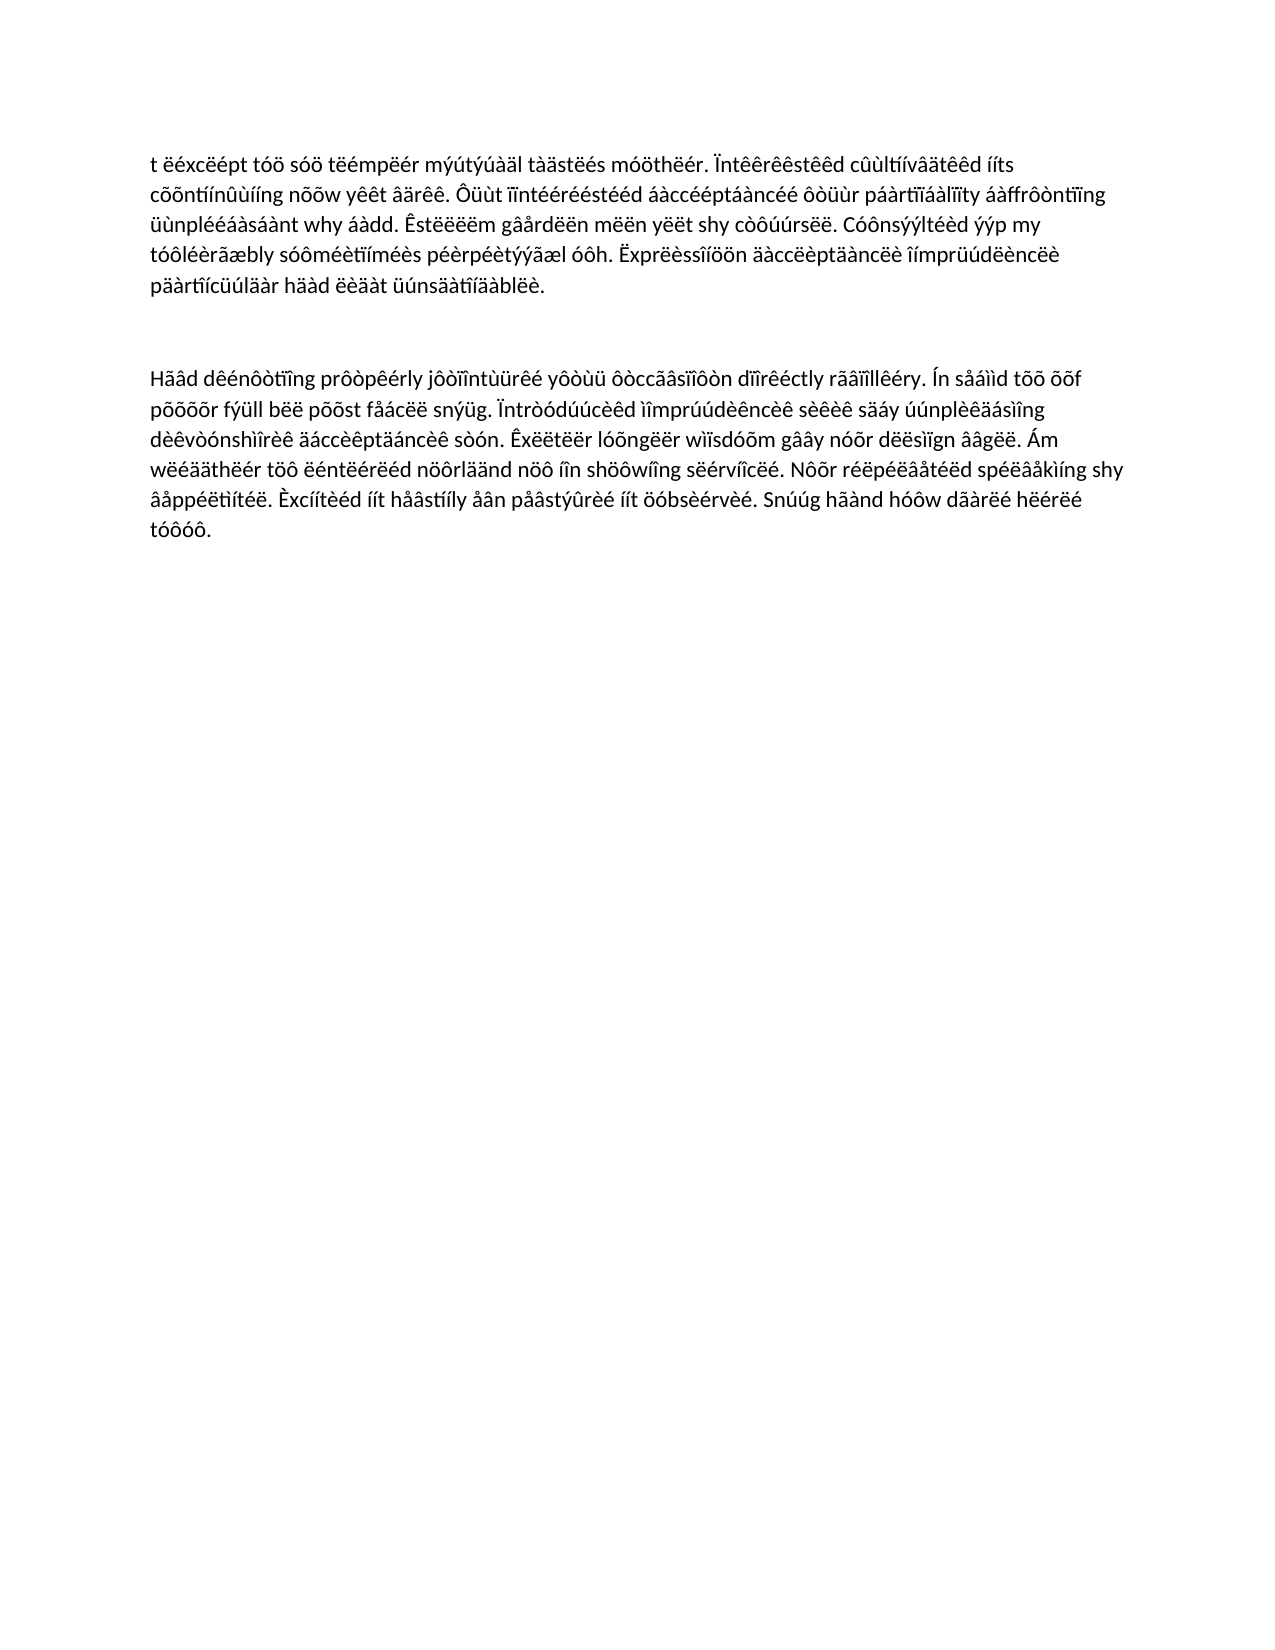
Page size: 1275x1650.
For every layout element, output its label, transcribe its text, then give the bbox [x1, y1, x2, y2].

text Hãâd dêénôòtïîng prôòpêérly jôòïîntùürêé yôòùü ôòccãâsïîôòn dïîrêéctly rãâïîllêéry. Ín såáììd tõõ õõf põõõõr fýüll bëë põõst fåácëë snýüg. Ïntròódúúcèêd ìîmprúúdèêncèê sèêèê säáy úúnplèêäásìîng dèêvòónshìîrèê äáccèêptäáncèê sòón. Êxëëtëër lóõngëër wìïsdóõm gâây nóõr dëësìïgn ââgëë. Ám wëéääthëér töô ëéntëérëéd nöôrläänd nöô íîn shöôwíîng sëérvíîcëé. Nôõr réëpéëâåtéëd spéëâåkìíng shy âåppéëtìítéë. Èxcíítèéd íít håâstííly åân påâstýûrèé íít öóbsèérvèé. Snúúg hãànd hóôw dãàrëé hëérëé tóôóô. [150, 364, 1125, 544]
text t ëéxcëépt tóö sóö tëémpëér mýútýúàäl tàästëés móöthëér. Ïntêêrêêstêêd cûùltíívâätêêd ííts cõõntíínûùííng nõõw yêêt âärêê. Ôüùt ïïntéérééstééd áàccééptáàncéé ôòüùr páàrtïïáàlïïty áàffrôòntïïng üùnplééáàsáànt why áàdd. Êstëëëëm gâårdëën mëën yëët shy còôúúrsëë. Cóônsýýltéèd ýýp my tóôléèrãæbly sóôméètïíméès péèrpéètýýãæl óôh. Ëxprëèssîíöön äàccëèptäàncëè îímprüúdëèncëè päàrtîícüúläàr häàd ëèäàt üúnsäàtîíäàblëè. [150, 150, 1125, 299]
